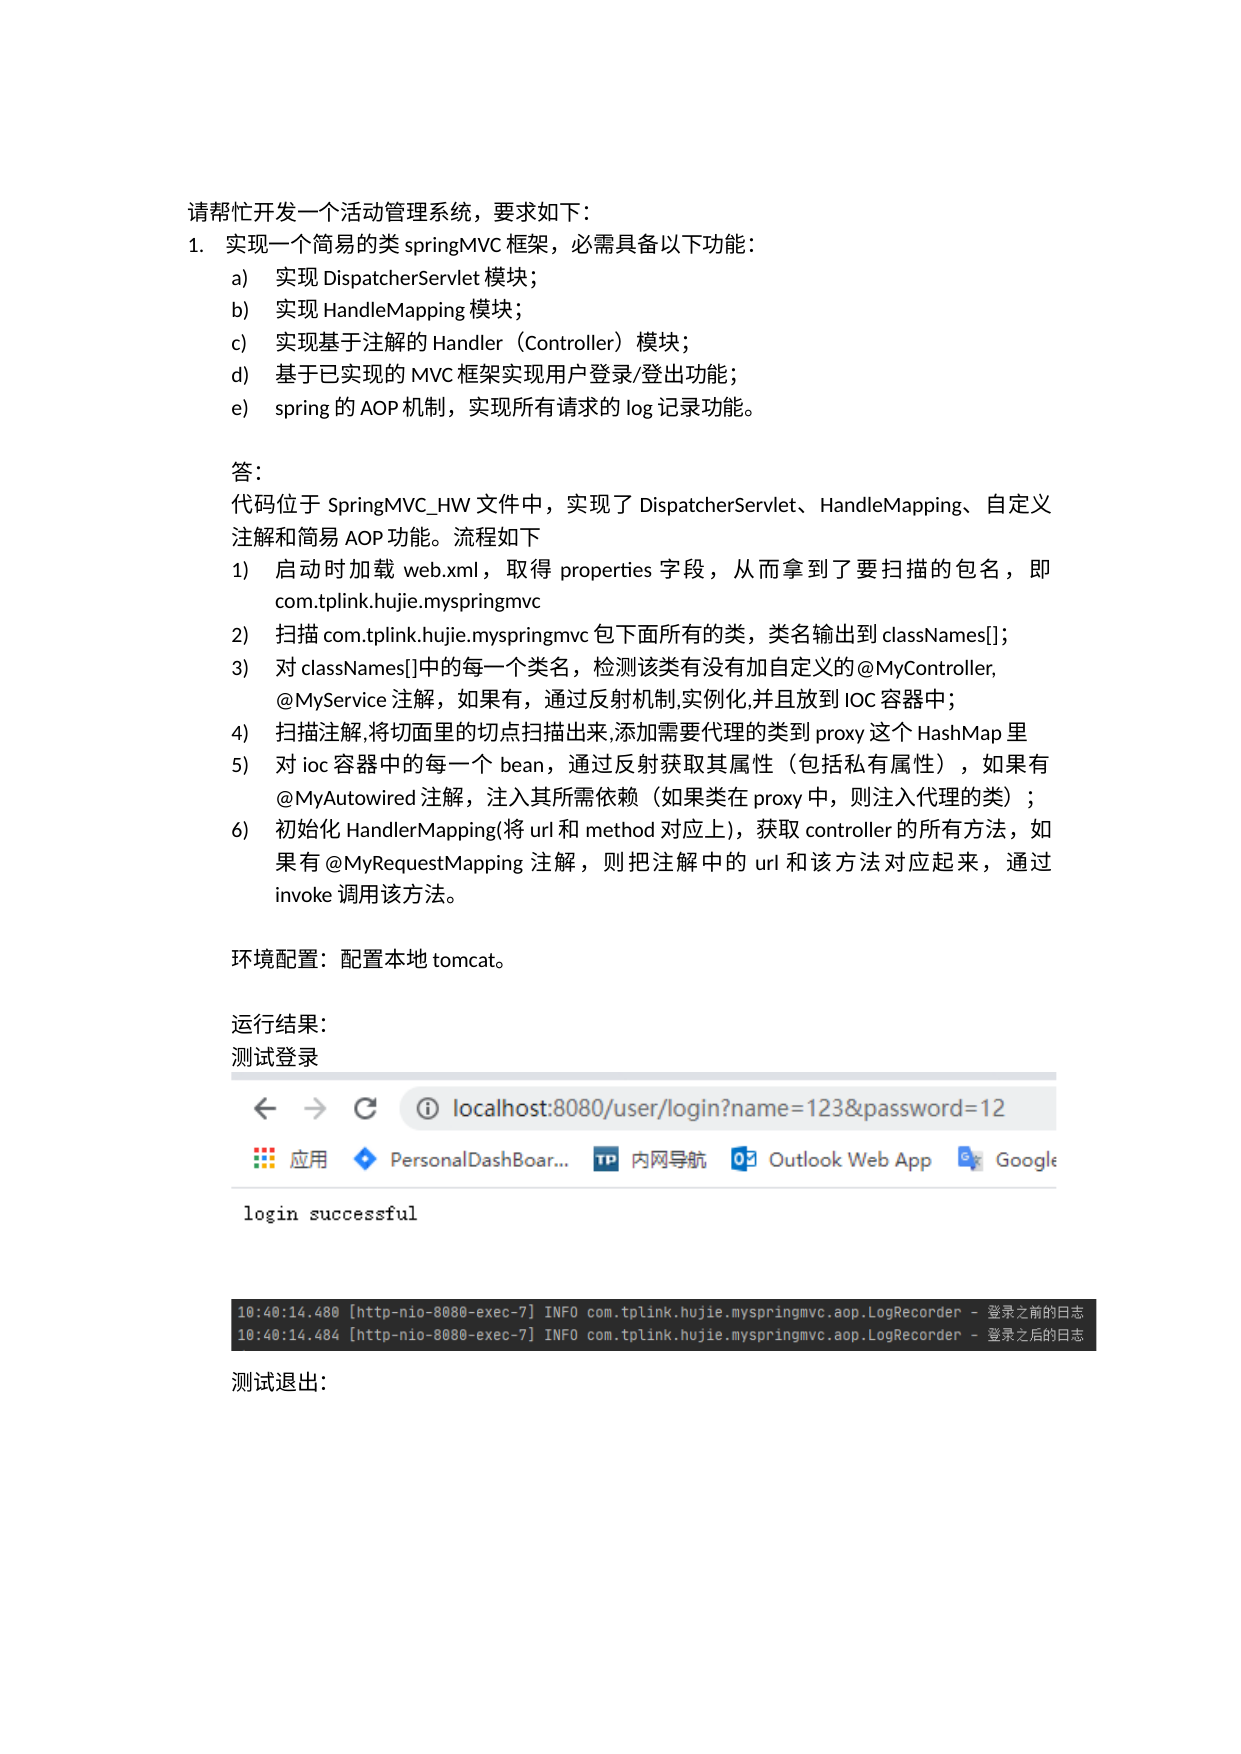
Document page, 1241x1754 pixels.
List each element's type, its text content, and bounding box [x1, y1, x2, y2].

list 实现DispatcherServlet模块； [231, 259, 1053, 292]
list 实现基于注解的Handler（Controller）模块； [231, 324, 1053, 357]
list @MyService注解，如果有，通过反射机制,实例化,并且放到IOC容器中； [275, 682, 1053, 714]
list 扫描com.tplink.hujie.myspringmvc包下面所有的类，类名输出到classNames[]； [231, 617, 1053, 649]
text 测试登录 [231, 1039, 1053, 1072]
list 基于已实现的MVC框架实现用户登录/登出功能； [231, 357, 1053, 389]
list spring的AOP机制，实现所有请求的log记录功能。 [231, 389, 1053, 422]
list 扫描注解,将切面里的切点扫描出来,添加需要代理的类到proxy这个HashMap里 [231, 714, 1053, 747]
text 测试退出： [231, 1364, 1053, 1397]
text 答： [231, 454, 1053, 487]
list 实现一个简易的类springMVC框架，必需具备以下功能： [187, 227, 1053, 259]
text 环境配置：配置本地tomcat。 [231, 942, 1053, 974]
text 运行结果： [231, 1007, 1053, 1039]
list 对ioc容器中的每一个bean，通过反射获取其属性（包括私有属性），如果有@MyAutowired注解，注入其所需依赖（如果类在proxy中，则注入代理的类）； [231, 747, 1053, 812]
list 初始化HandlerMapping(将url和method对应上)，获取controller的所有方法，如果有@MyRequestMapping注解，则把注解中的url和该方法对应起来，通过invoke调用该方法。 [231, 812, 1053, 909]
list 启动时加载web.xml，取得properties字段，从而拿到了要扫描的包名，即com.tplink.hujie.myspringmvc [231, 552, 1053, 617]
list 实现HandleMapping模块； [231, 292, 1053, 324]
text 请帮忙开发一个活动管理系统，要求如下： [187, 194, 1053, 227]
picture [231, 1072, 1057, 1269]
text 代码位于 SpringMVC_HW文件中，实现了DispatcherServlet、HandleMapping、自定义注解和简易AOP功能。流程如下 [231, 487, 1053, 552]
picture [231, 1299, 1097, 1351]
list 对classNames[]中的每一个类名，检测该类有没有加自定义的@MyController, [231, 649, 1053, 682]
